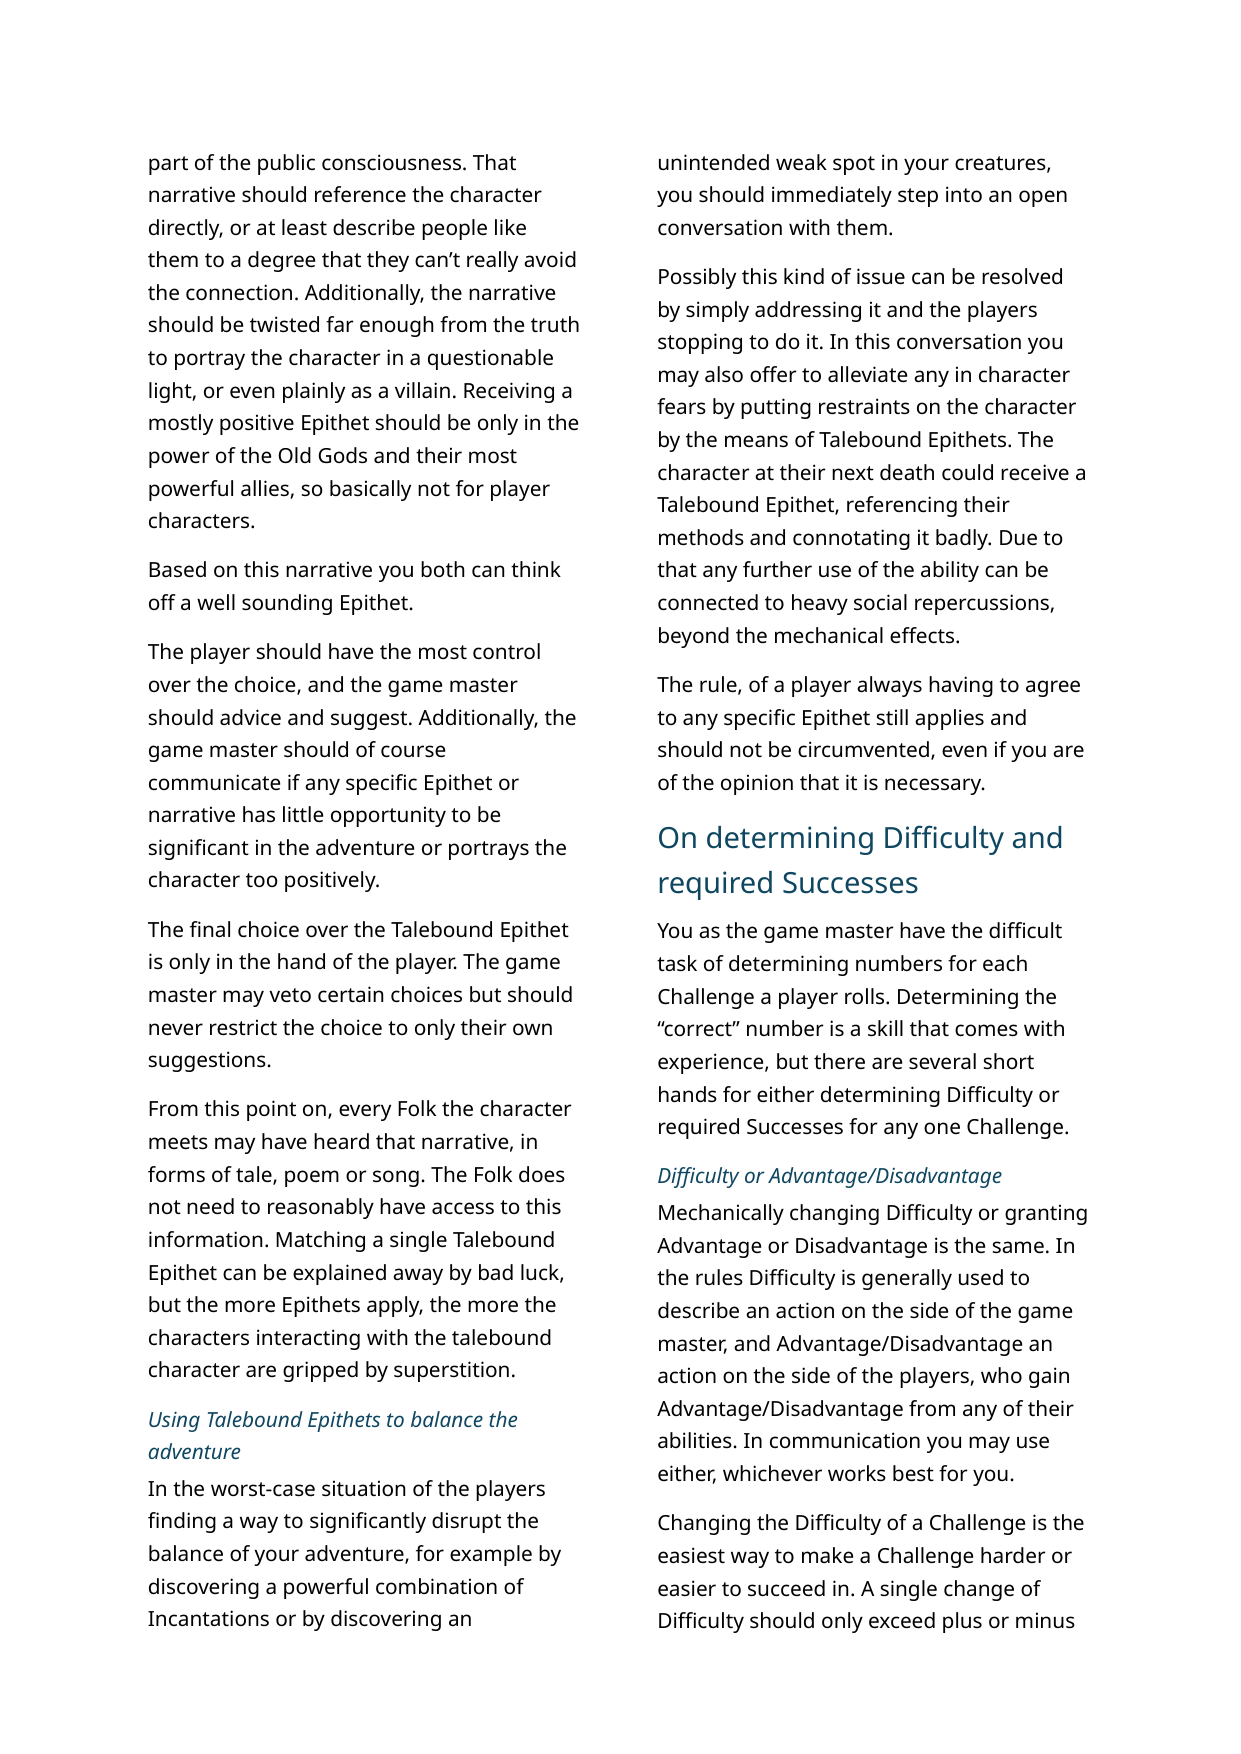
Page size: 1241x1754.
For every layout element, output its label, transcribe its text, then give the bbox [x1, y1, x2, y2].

subtitle On determining Difficulty and required Successes [657, 817, 1093, 902]
text From this point on, every Folk the character meets may have heard that narrative, in forms of tale, poem or song. The Folk does not need to reasonably have access to this information. Matching a single Talebound Epithet can be explained away by bad luck, but the more Epithets apply, the more the characters interacting with the talebound character are gripped by superstition. [148, 1094, 583, 1384]
text Possibly this kind of issue can be resolved by simply addressing it and the players stopping to do it. In this conversation you may also offer to alleviate any in character fears by putting restraints on the character by the means of Talebound Epithets. The character at their next death could receive a Talebound Epithet, referencing their methods and connotating it badly. Due to that any further use of the ability can be connected to heavy social repercussions, beyond the mechanical effects. [657, 262, 1093, 649]
text The rule, of a player always having to agree to any specific Epithet still applies and should not be circumvented, even if you are of the opinion that it is necessary. [657, 670, 1093, 796]
subtitle Using Talebound Epithets to balance the adventure [148, 1405, 583, 1466]
text In the worst-case situation of the players finding a way to significantly disrupt the balance of your adventure, for example by discovering a powerful combination of Incantations or by discovering an unintended weak spot in your creatures, you should immediately step into an open conversation with them. [657, 148, 1093, 241]
text The player should have the most control over the choice, and the game master should advice and suggest. Additionally, the game master should of course communicate if any specific Epithet or narrative has little opportunity to be significant in the adventure or portrays the character too positively. [148, 637, 583, 894]
subtitle Difficulty or Advantage/Disadvantage [657, 1162, 1093, 1190]
text The final choice over the Talebound Epithet is only in the hand of the player. The game master may veto certain choices but should never restrict the choice to only their own suggestions. [148, 915, 583, 1074]
text Based on this narrative you both can think off a well sounding Epithet. [148, 556, 583, 617]
text Mechanically changing Difficulty or granting Advantage or Disadvantage is the same. In the rules Difficulty is generally used to describe an action on the side of the game master, and Advantage/Disadvantage an action on the side of the players, who gain Advantage/Disadvantage from any of their abilities. In communication you may use either, whichever works best for you. [657, 1198, 1093, 1488]
text You as the game master have the difficult task of determining numbers for each Challenge a player rolls. Determining the “correct” number is a skill that comes with experience, but there are several short hands for either determining Difficulty or required Successes for any one Challenge. [657, 917, 1093, 1141]
text In the worst-case situation of the players finding a way to significantly disrupt the balance of your adventure, for example by discovering a powerful combination of Incantations or by discovering an unintended weak spot in your creatures, you should immediately step into an open conversation with them. [148, 1474, 583, 1633]
